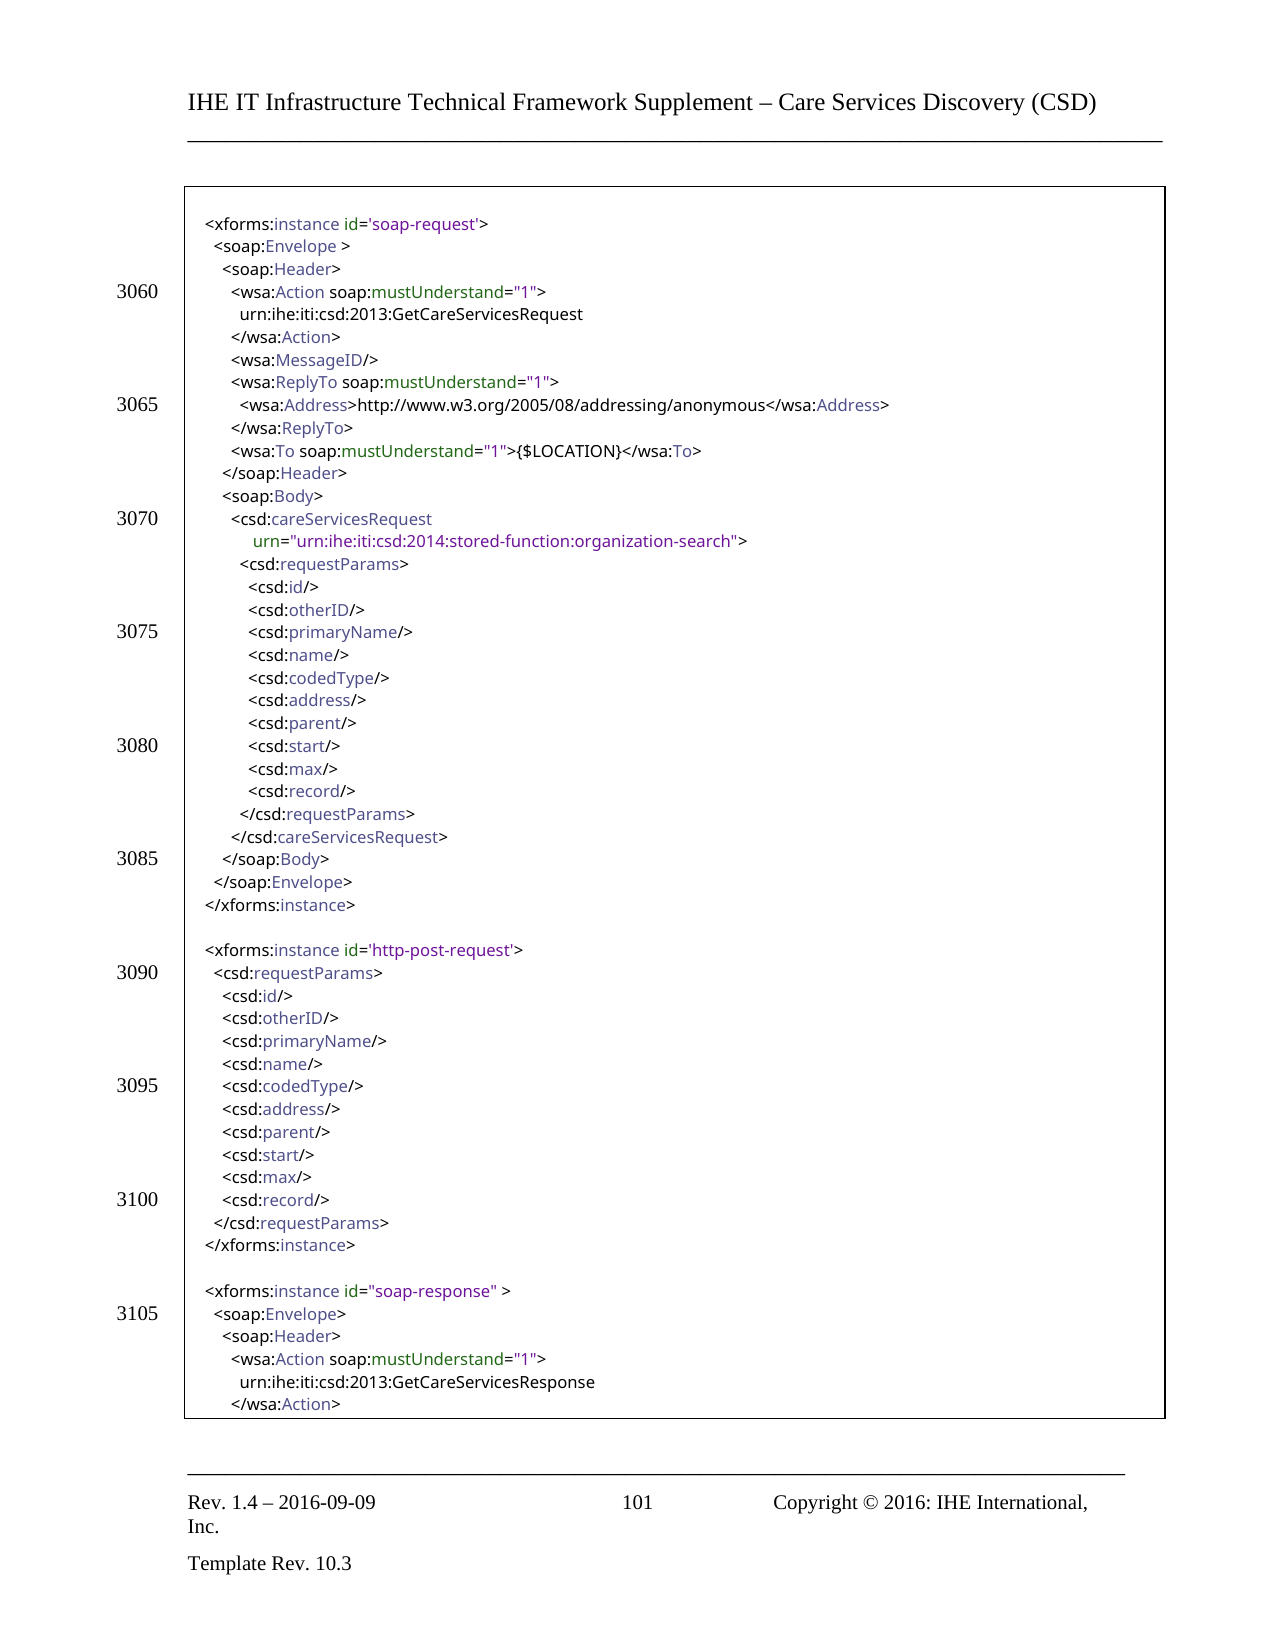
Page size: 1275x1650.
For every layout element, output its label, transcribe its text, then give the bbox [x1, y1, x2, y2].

text </wsa:ReplyTo> [187, 416, 1162, 439]
text <csd:id/> [187, 984, 1162, 1007]
text <csd:address/> [187, 1098, 1162, 1120]
text <wsa:Action soap:mustUnderstand="1"> urn:ihe:iti:csd:2013:GetCareServicesRequest </wsa:Action> [187, 280, 1162, 348]
text <xforms:instance id='soap-request'> [187, 212, 1162, 235]
text <xforms:instance id="soap-response" > [187, 1279, 1162, 1302]
text <soap:Envelope > [187, 235, 1162, 257]
text </soap:Header> [187, 462, 1162, 484]
text <csd:parent/> [187, 1120, 1162, 1143]
text <soap:Header> [187, 257, 1162, 280]
text <csd:primaryName/> [187, 1029, 1162, 1052]
text <wsa:Action soap:mustUnderstand="1"> urn:ihe:iti:csd:2013:GetCareServicesResponse </wsa:Action> [185, 1344, 1164, 1418]
text <csd:requestParams> [187, 961, 1162, 984]
text <soap:Body> [187, 484, 1162, 507]
text <csd:otherID/> [187, 1007, 1162, 1029]
text <csd:parent/> [187, 712, 1162, 734]
text <csd:record/> [187, 780, 1162, 802]
text <csd:address/> [187, 689, 1162, 712]
text <csd:record/> [187, 1188, 1162, 1211]
text </xforms:instance> [187, 1234, 1162, 1257]
text <wsa:Address>http://www.w3.org/2005/08/addressing/anonymous</wsa:Address> [187, 394, 1162, 416]
text <csd:name/> [187, 643, 1162, 666]
text <wsa:MessageID/> [187, 348, 1162, 371]
text <csd:primaryName/> [187, 621, 1162, 643]
text <csd:requestParams> [187, 553, 1162, 575]
text <soap:Envelope> [187, 1302, 1162, 1325]
text </xforms:instance> [187, 893, 1162, 916]
text <csd:otherID/> [187, 598, 1162, 621]
text <csd:codedType/> [187, 666, 1162, 689]
text </soap:Envelope> [187, 871, 1162, 893]
text <csd:name/> [187, 1052, 1162, 1075]
text </csd:requestParams> [187, 802, 1162, 825]
text </csd:requestParams> [187, 1211, 1162, 1234]
text <csd:codedType/> [187, 1075, 1162, 1098]
text <csd:start/> [187, 1143, 1162, 1166]
text </csd:careServicesRequest> [187, 825, 1162, 848]
text <csd:max/> [187, 757, 1162, 780]
text <csd:start/> [187, 734, 1162, 757]
text <wsa:To soap:mustUnderstand="1">{$LOCATION}</wsa:To> [187, 439, 1162, 462]
text <wsa:ReplyTo soap:mustUnderstand="1"> [187, 371, 1162, 394]
text <csd:max/> [187, 1166, 1162, 1188]
text </soap:Body> [187, 848, 1162, 871]
text <xforms:instance id='http-post-request'> [187, 939, 1162, 961]
text <csd:careServicesRequest urn="urn:ihe:iti:csd:2014:stored-function:organization-search"> [187, 507, 1162, 553]
text <soap:Header> [187, 1325, 1162, 1344]
text <csd:id/> [187, 575, 1162, 598]
